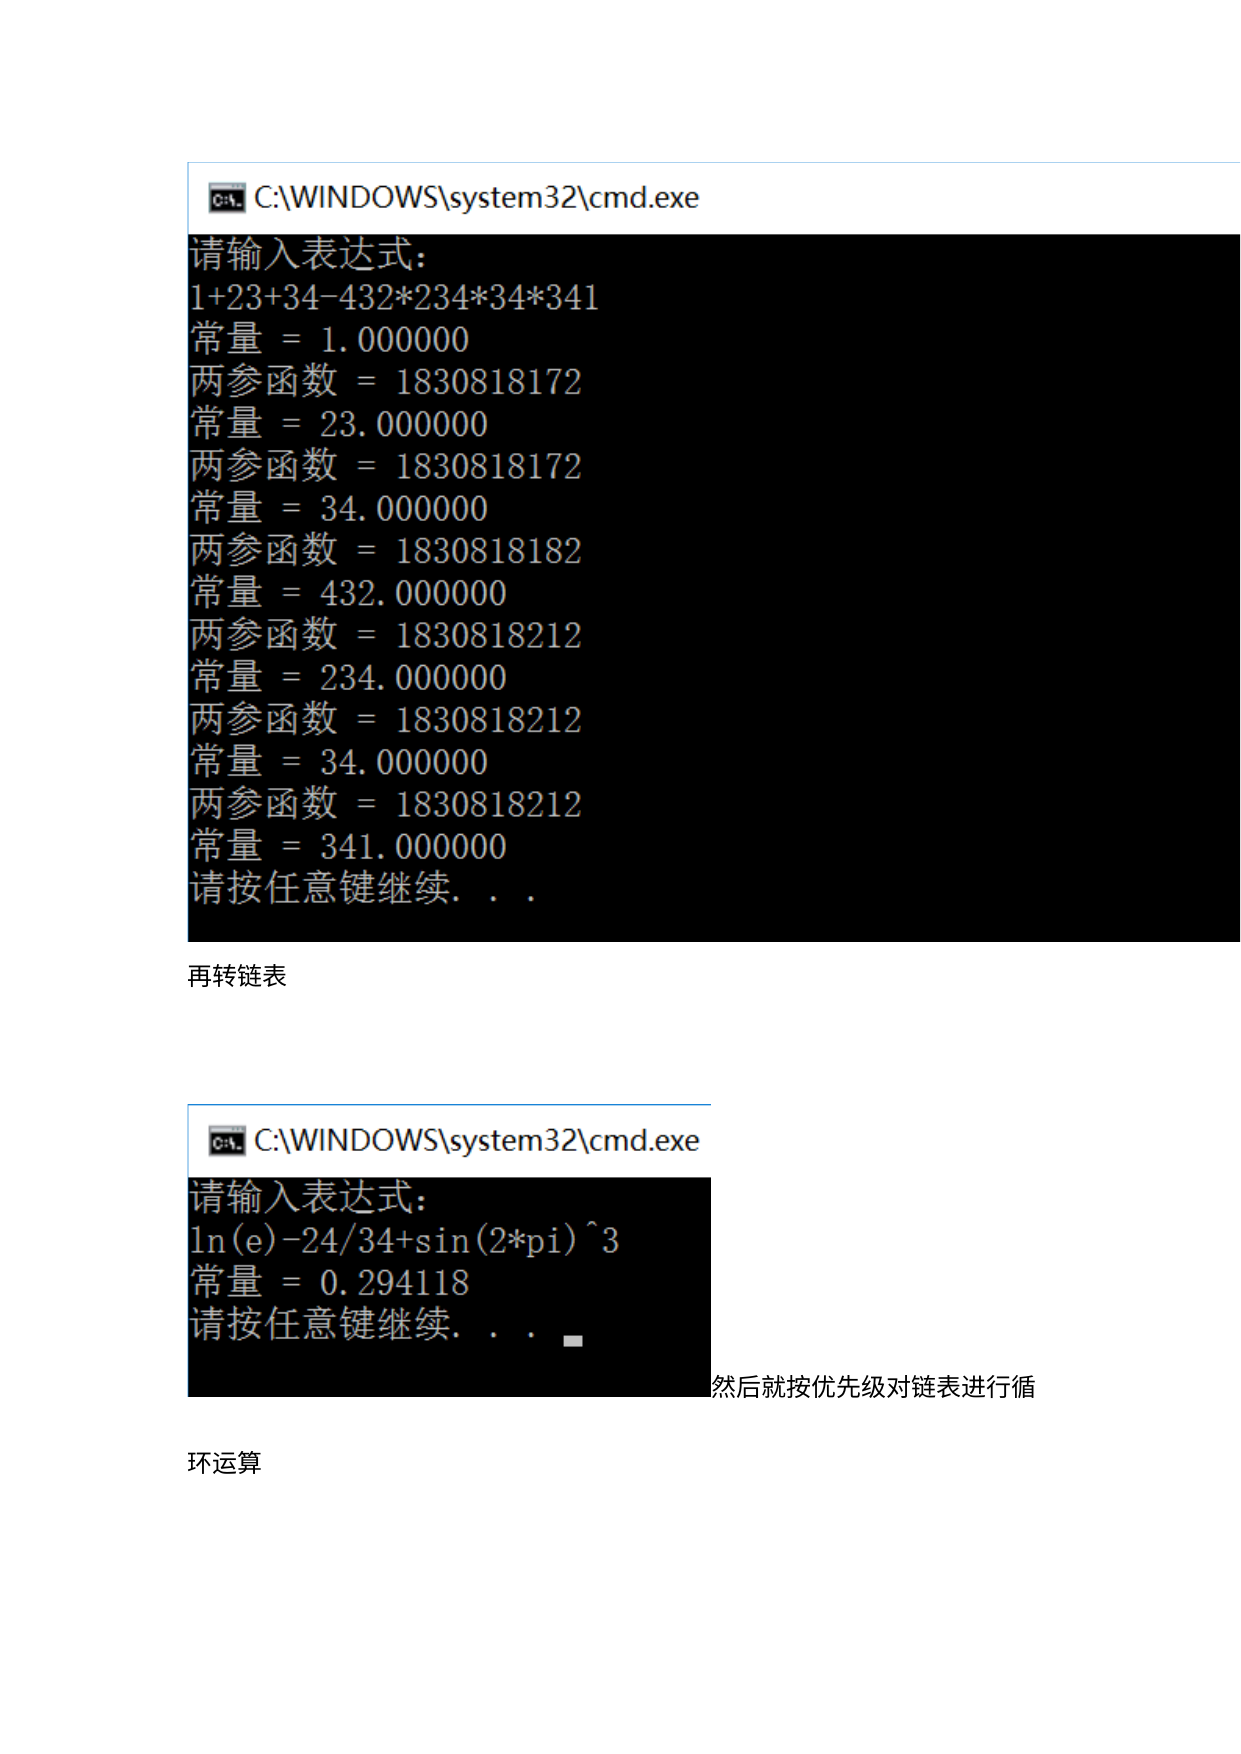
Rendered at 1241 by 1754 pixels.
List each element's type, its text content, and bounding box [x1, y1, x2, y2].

picture [187, 1104, 711, 1397]
text 再转链表 [187, 942, 1053, 1007]
picture [187, 162, 1241, 942]
